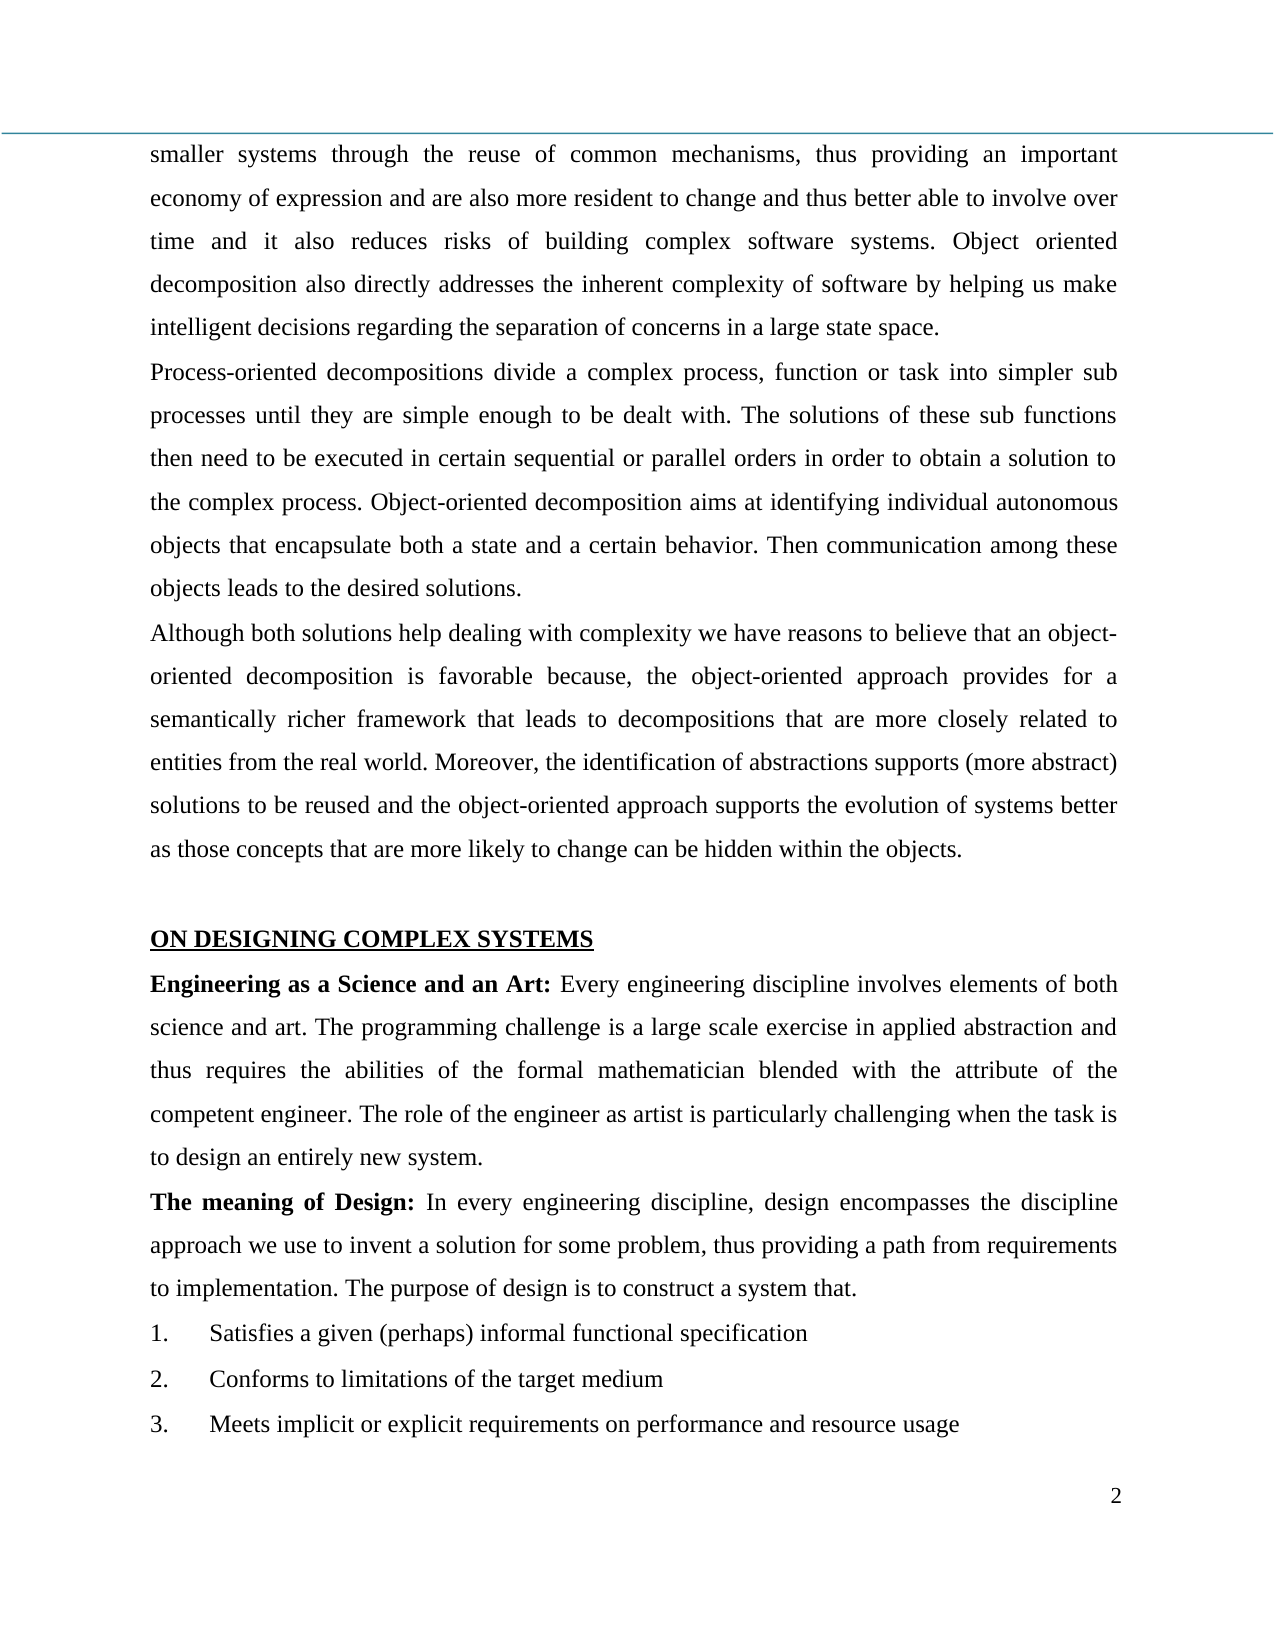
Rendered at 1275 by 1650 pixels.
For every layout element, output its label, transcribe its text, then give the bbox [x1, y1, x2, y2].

text The meaning of Design: In every engineering discipline, design encompasses the discipline approach we use to invent a solution for some problem, thus providing a path from requirements to implementation. The purpose of design is to construct a system that. [150, 1187, 1119, 1302]
text Process-oriented decompositions divide a complex process, function or task into simpler sub processes until they are simple enough to be dealt with. The solutions of these sub functions then need to be executed in certain sequential or parallel orders in order to obtain a solution to the complex process. Object-oriented decomposition aims at identifying individual autonomous objects that encapsulate both a state and a certain behavior. Then communication among these objects leads to the desired solutions. [150, 357, 1119, 602]
list Satisfies a given (perhaps) informal functional specification [150, 1318, 1119, 1347]
list Conforms to limitations of the target medium [150, 1364, 1119, 1392]
text Although both solutions help dealing with complexity we have reasons to believe that an object- oriented decomposition is favorable because, the object-oriented approach provides for a semantically richer framework that leads to decompositions that are more closely related to entities from the real world. Moreover, the identification of abstractions supports (more abstract) solutions to be reused and the object-oriented approach supports the evolution of systems better as those concepts that are more likely to change can be hidden within the objects. [150, 618, 1119, 862]
text ON DESIGNING COMPLEX SYSTEMS [150, 924, 1119, 953]
list Meets implicit or explicit requirements on performance and resource usage [150, 1409, 1119, 1438]
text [150, 139, 1119, 341]
text Engineering as a Science and an Art: Every engineering discipline involves elements of both science and art. The programming challenge is a large scale exercise in applied abstraction and thus requires the abilities of the formal mathematician blended with the attribute of the competent engineer. The role of the engineer as artist is particularly challenging when the task is to design an entirely new system. [150, 969, 1119, 1171]
